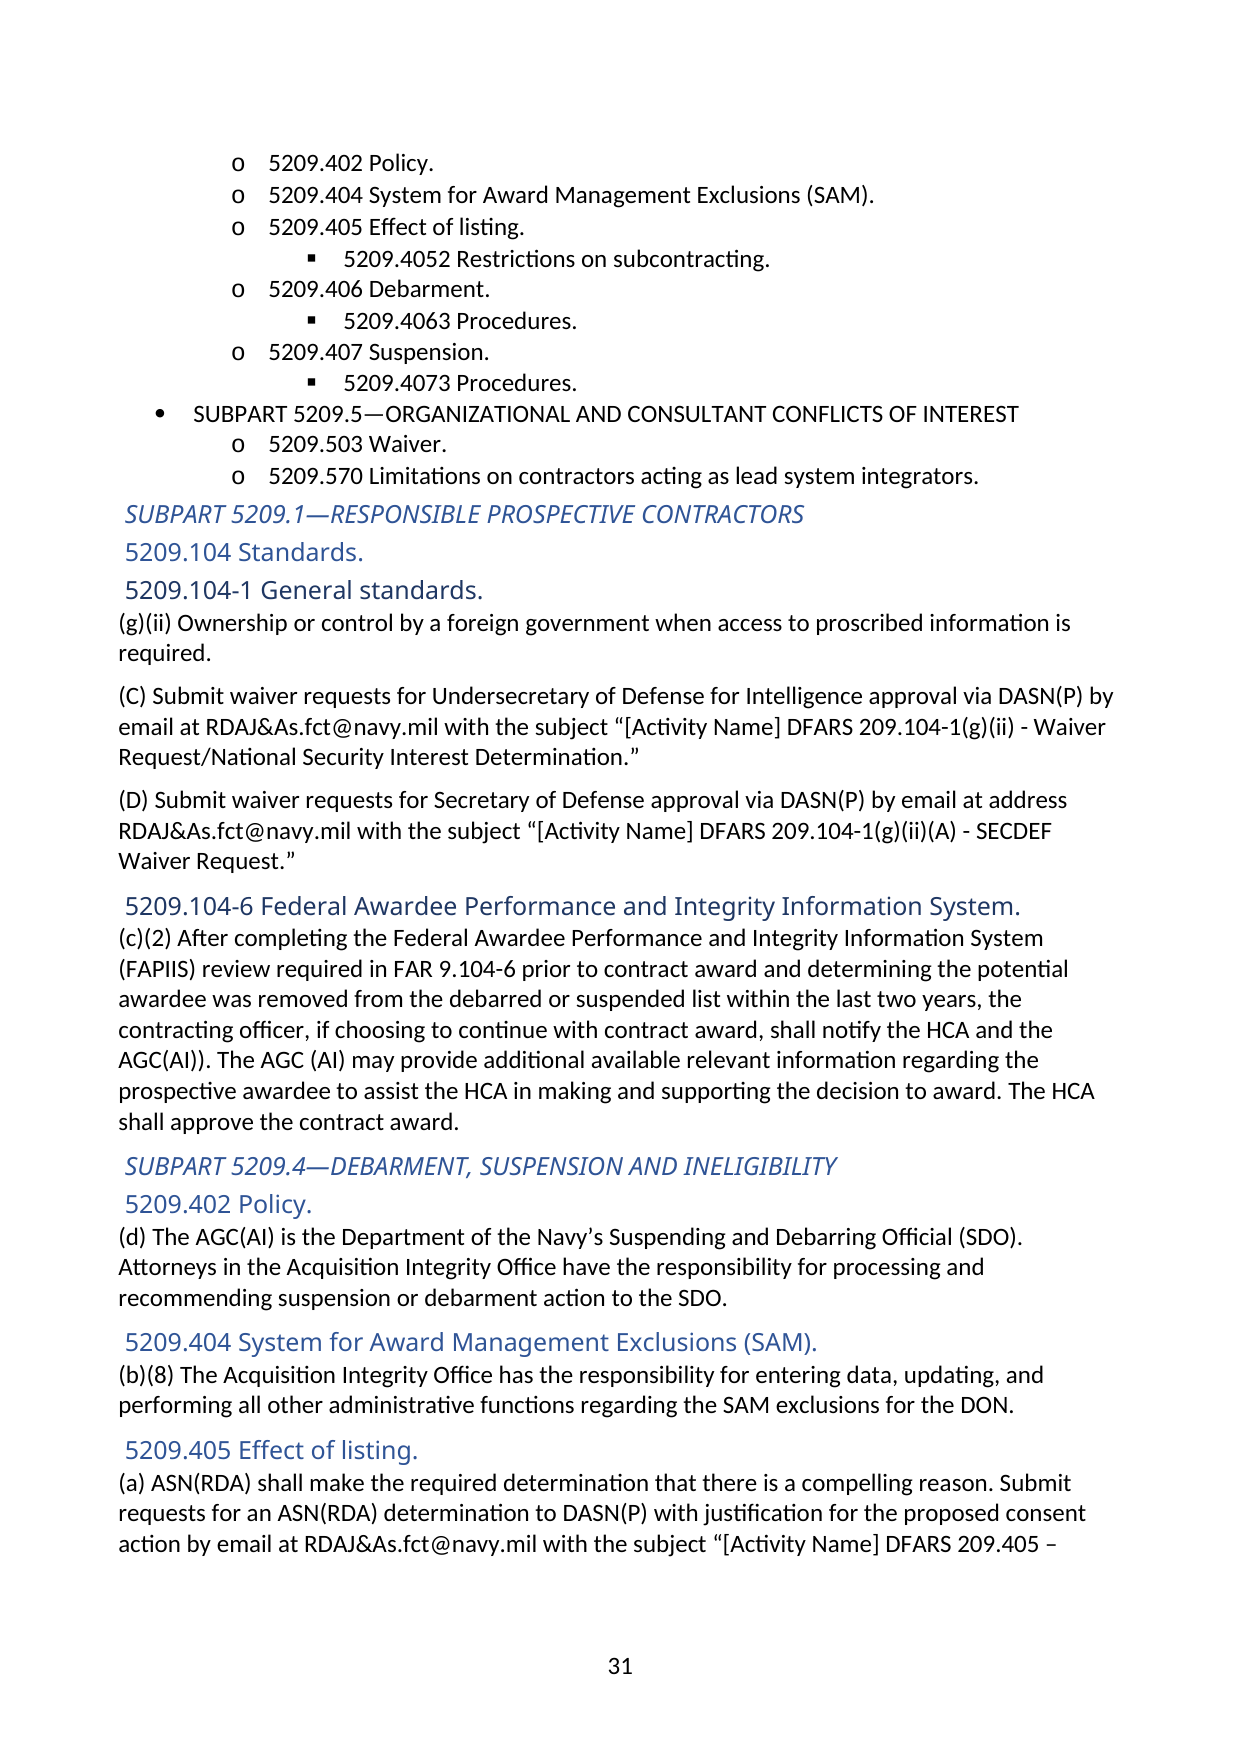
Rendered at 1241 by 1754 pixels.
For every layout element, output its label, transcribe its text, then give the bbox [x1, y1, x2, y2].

list 5209.402 Policy. [231, 148, 1122, 179]
list 5209.503 Waiver. [231, 428, 1122, 460]
subtitle 5209.405 Effect of listing. [118, 1433, 1122, 1467]
list 5209.4063 Procedures. [306, 305, 1122, 336]
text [118, 1467, 1122, 1558]
text (C) Submit waiver requests for Undersecretary of Defense for Intelligence approval via DASN(P) by email at RDAJ&As.fct@navy.mil with the subject “[Activity Name] DFARS 209.104-1(g)(ii) - Waiver Request/National Security Interest Determination.” [118, 680, 1122, 772]
subtitle 5209.402 Policy. [118, 1187, 1122, 1221]
subtitle 5209.104-6 Federal Awardee Performance and Integrity Information System. [118, 888, 1122, 922]
list 5209.406 Debarment. [231, 273, 1122, 305]
list 5209.407 Suspension. [231, 336, 1122, 367]
list 5209.405 Effect of listing. [231, 211, 1122, 243]
subtitle 5209.104-1 General standards. [118, 573, 1122, 607]
text (c)(2) After completing the Federal Awardee Performance and Integrity Information System (FAPIIS) review required in FAR 9.104-6 prior to contract award and determining the potential awardee was removed from the debarred or suspended list within the last two years, the contracting officer, if choosing to continue with contract award, shall notify the HCA and the AGC(AI)). The AGC (AI) may provide additional available relevant information regarding the prospective awardee to assist the HCA in making and supporting the decision to award. The HCA shall approve the contract award. [118, 922, 1122, 1136]
list 5209.4052 Restrictions on subcontracting. [306, 243, 1122, 273]
list 5209.570 Limitations on contractors acting as lead system integrators. [231, 460, 1122, 492]
text (d) The AGC(AI) is the Department of the Navy’s Suspending and Debarring Official (SDO). Attorneys in the Acquisition Integrity Office have the responsibility for processing and recommending suspension or debarment action to the SDO. [118, 1221, 1122, 1312]
subtitle 5209.404 System for Award Management Exclusions (SAM). [118, 1325, 1122, 1359]
subtitle SUBPART 5209.1—RESPONSIBLE PROSPECTIVE CONTRACTORS [118, 496, 1122, 530]
subtitle SUBPART 5209.4—DEBARMENT, SUSPENSION AND INELIGIBILITY [118, 1149, 1122, 1183]
text (D) Submit waiver requests for Secretary of Defense approval via DASN(P) by email at address RDAJ&As.fct@navy.mil with the subject “[Activity Name] DFARS 209.104-1(g)(ii)(A) - SECDEF Waiver Request.” [118, 784, 1122, 876]
text (b)(8) The Acquisition Integrity Office has the responsibility for entering data, updating, and performing all other administrative functions regarding the SAM exclusions for the DON. [118, 1359, 1122, 1420]
text (g)(ii) Ownership or control by a foreign government when access to proscribed information is required. [118, 607, 1122, 668]
list SUBPART 5209.5—ORGANIZATIONAL AND CONSULTANT CONFLICTS OF INTEREST [156, 398, 1122, 428]
list 5209.4073 Procedures. [306, 367, 1122, 398]
list 5209.404 System for Award Management Exclusions (SAM). [231, 179, 1122, 211]
subtitle 5209.104 Standards. [118, 534, 1122, 568]
